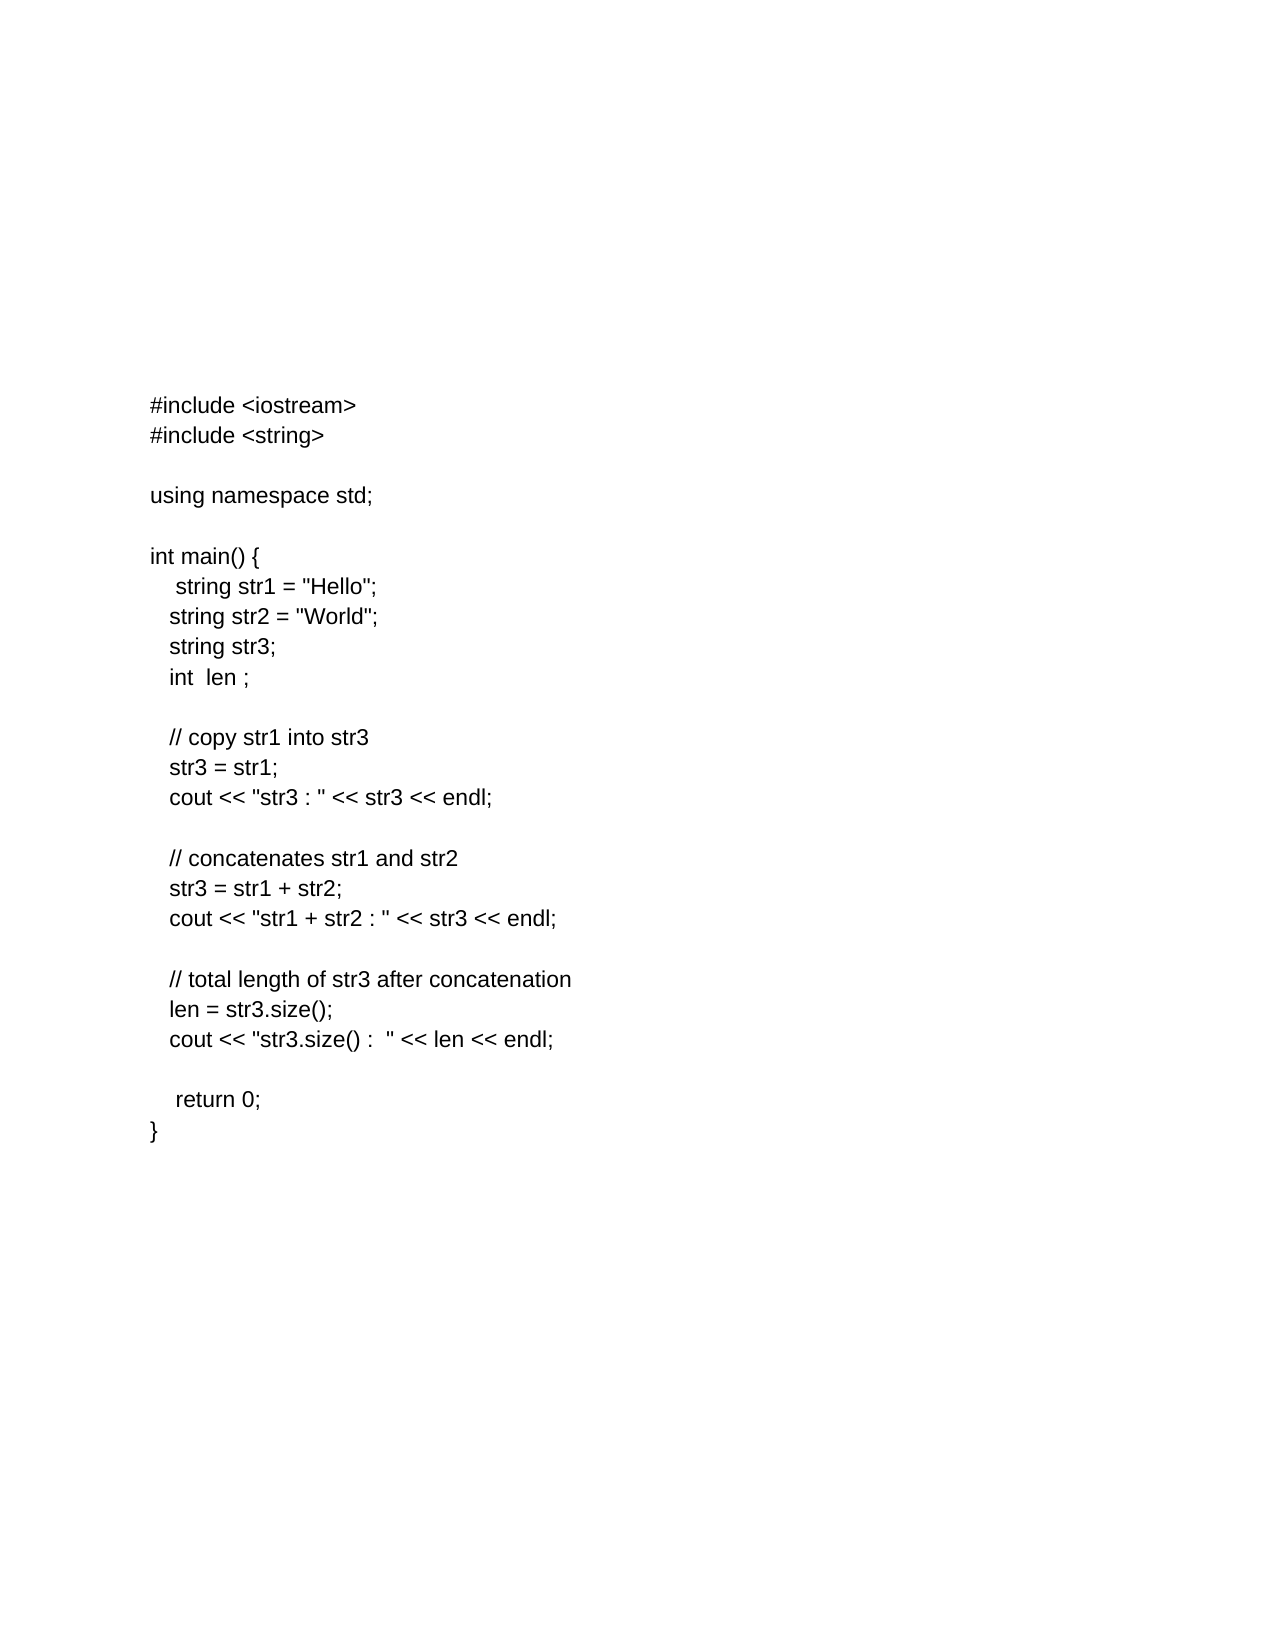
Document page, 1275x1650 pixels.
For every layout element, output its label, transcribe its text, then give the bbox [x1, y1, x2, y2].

text str3 = str1 + str2; [150, 875, 1125, 901]
text cout << "str3.size() : " << len << endl; [150, 1026, 1125, 1052]
text #include <iostream> [150, 392, 1125, 418]
text cout << "str1 + str2 : " << str3 << endl; [150, 905, 1125, 932]
text str3 = str1; [150, 754, 1125, 781]
text using namespace std; [150, 482, 1125, 509]
text string str3; [150, 633, 1125, 660]
text int main() { [150, 543, 1125, 569]
text // concatenates str1 and str2 [150, 845, 1125, 871]
text } [150, 1117, 1125, 1143]
text return 0; [150, 1086, 1125, 1113]
text string str1 = "Hello"; [150, 573, 1125, 599]
text cout << "str3 : " << str3 << endl; [150, 784, 1125, 811]
text // copy str1 into str3 [150, 724, 1125, 750]
text len = str3.size(); [150, 996, 1125, 1022]
text string str2 = "World"; [150, 603, 1125, 629]
text #include <string> [150, 422, 1125, 448]
text int len ; [150, 663, 1125, 690]
text // total length of str3 after concatenation [150, 966, 1125, 992]
